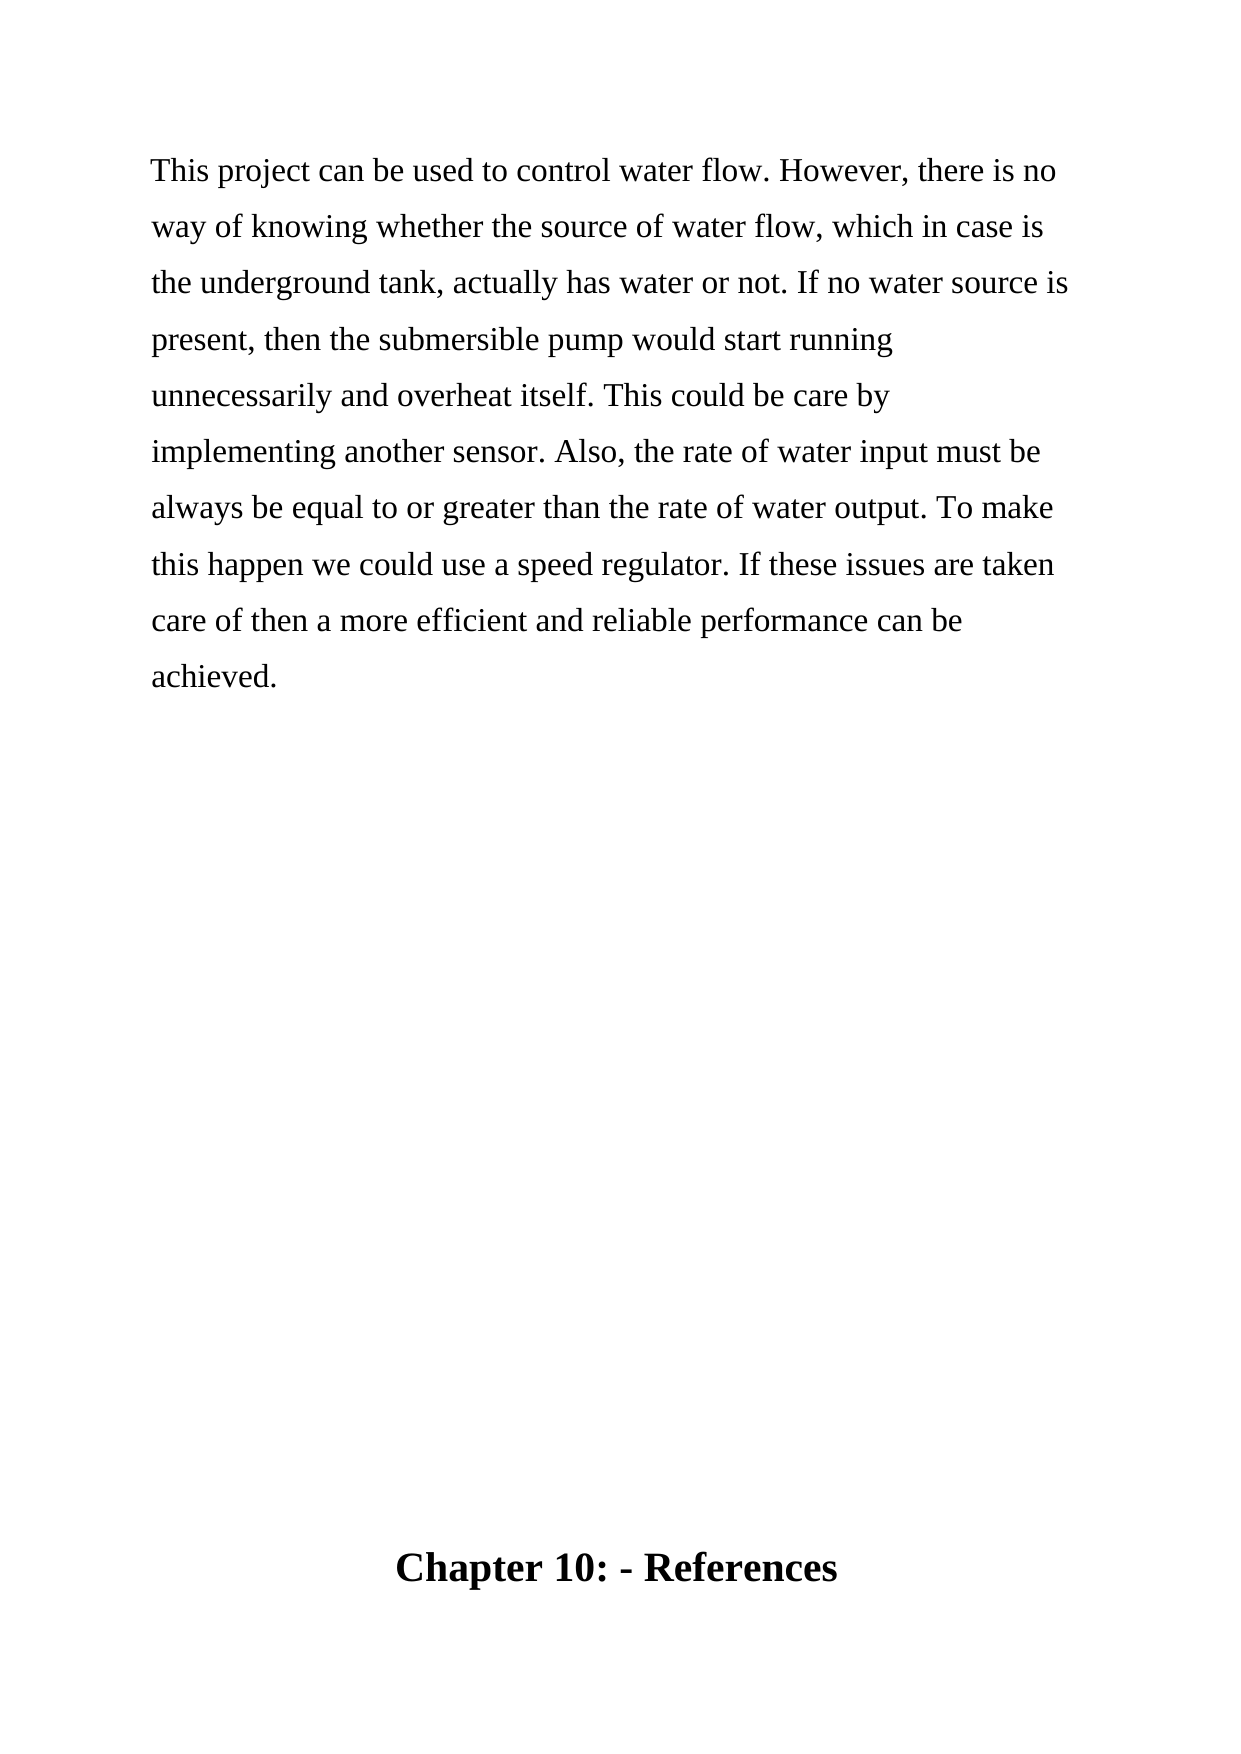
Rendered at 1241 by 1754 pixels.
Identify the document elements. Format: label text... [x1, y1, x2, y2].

text This project can be used to control water flow. However, there is no way of knowing whether the source of water flow, which in case is the underground tank, actually has water or not. If no water source is present, then the submersible pump would start running unnecessarily and overheat itself. This could be care by implementing another sensor. Also, the rate of water input must be always be equal to or greater than the rate of water output. To make this happen we could use a speed regulator. If these issues are taken care of then a more efficient and reliable performance can be achieved. [150, 150, 1083, 694]
text Chapter 10: - References [150, 1543, 1083, 1591]
